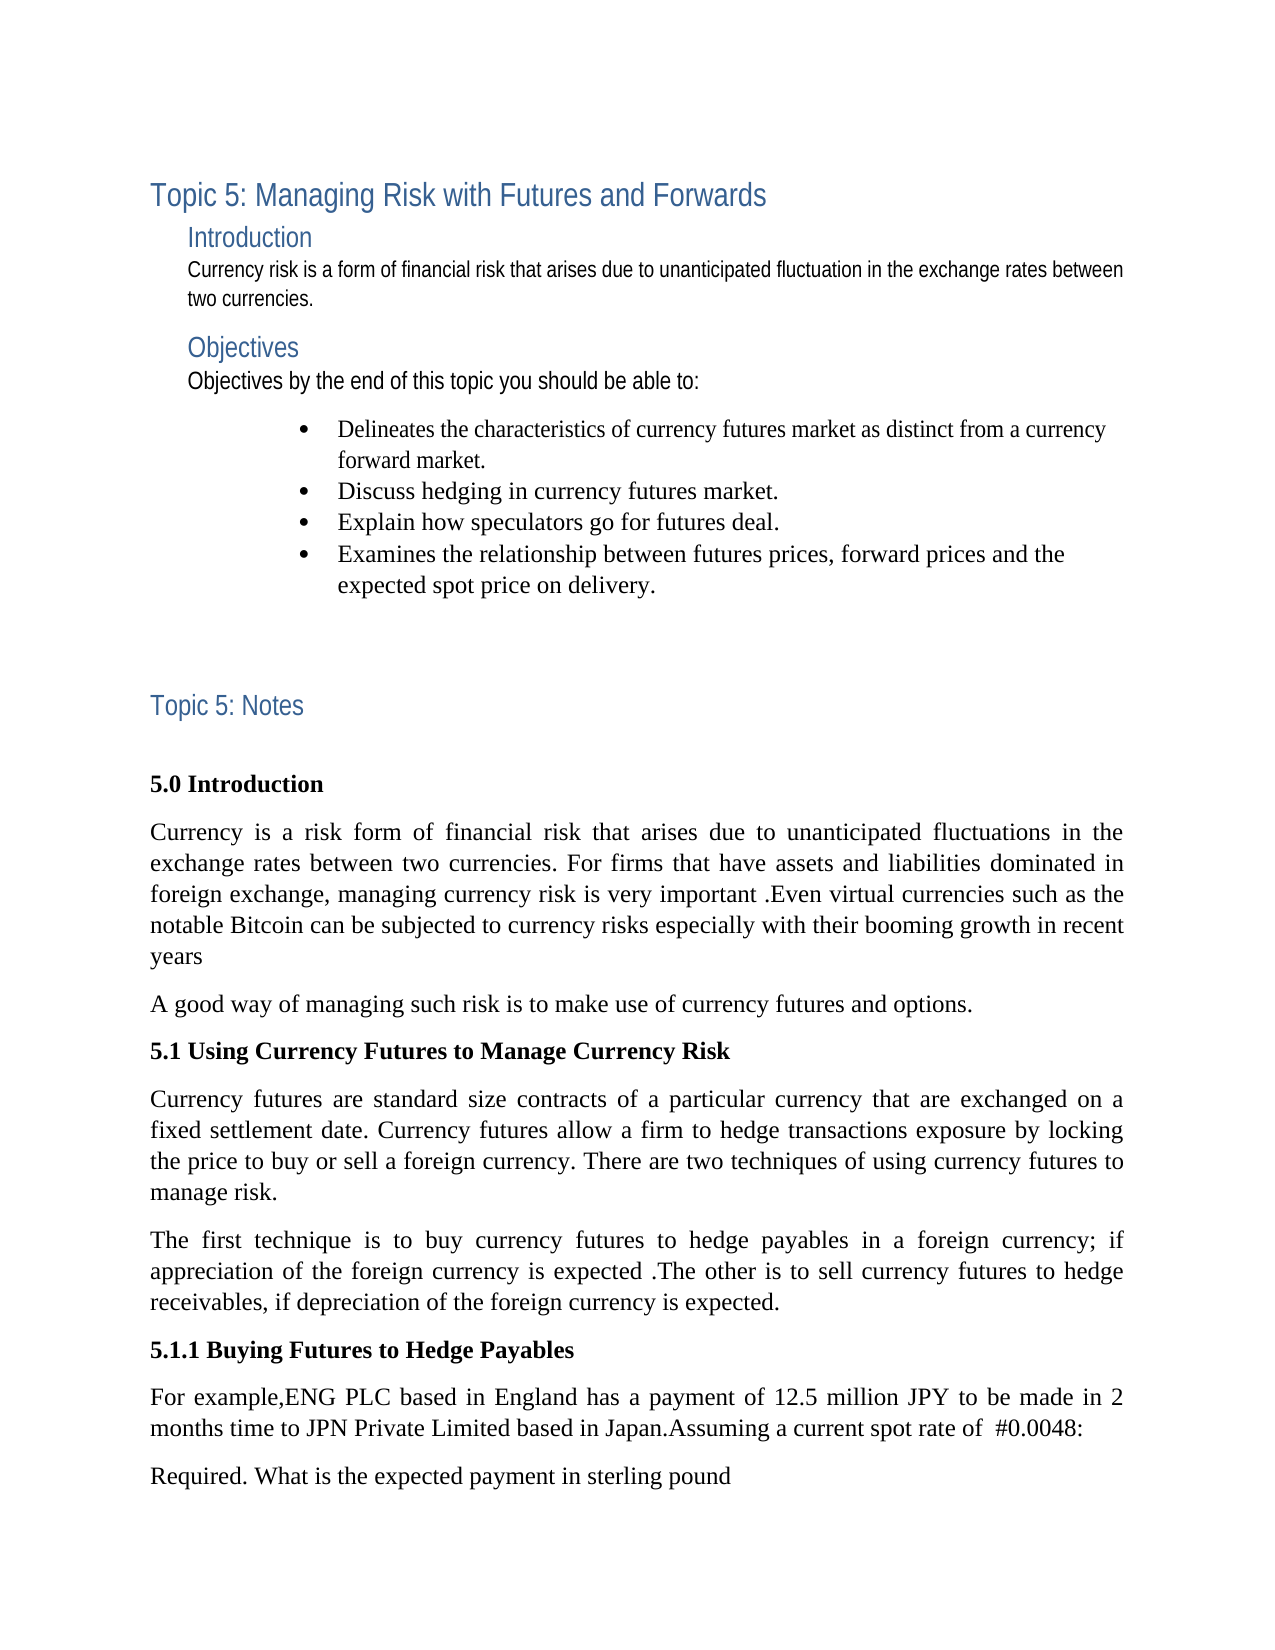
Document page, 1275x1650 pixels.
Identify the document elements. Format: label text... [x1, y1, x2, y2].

text Currency risk is a form of financial risk that arises due to unanticipated fluctuation in the exchange rates between two currencies. [187, 256, 1125, 311]
subtitle Topic 5: Managing Risk with Futures and Forwards [150, 175, 1125, 213]
list Examines the relationship between futures prices, forward prices and the expected spot price on delivery. [300, 539, 1125, 598]
subtitle Introduction [187, 220, 1125, 254]
text Required. What is the expected payment in sterling pound [150, 1461, 1125, 1490]
subtitle Objectives [187, 330, 1125, 363]
list Explain how speculators go for futures deal. [300, 507, 1125, 536]
list Delineates the characteristics of currency futures market as distinct from a currency forward market. [300, 414, 1125, 473]
subtitle Topic 5: Notes [150, 688, 1125, 721]
text Currency is a risk form of financial risk that arises due to unanticipated fluctuations in the exchange rates between two currencies. For firms that have assets and liabilities dominated in foreign exchange, managing currency risk is very important .Even virtual currencies such as the notable Bitcoin can be subjected to currency risks especially with their booming growth in recent years [150, 817, 1125, 970]
text 5.1.1 Buying Futures to Hedge Payables [150, 1335, 1125, 1363]
text For example,ENG PLC based in England has a payment of 12.5 million JPY to be made in 2 months time to JPN Private Limited based in Japan.Assuming a current spot rate of #0.0048: [150, 1382, 1125, 1442]
text A good way of managing such risk is to make use of currency futures and options. [150, 989, 1125, 1017]
text 5.0 Introduction [150, 769, 1125, 798]
text Objectives by the end of this topic you should be able to: [187, 366, 1125, 395]
list Discuss hedging in currency futures market. [300, 476, 1125, 505]
text Currency futures are standard size contracts of a particular currency that are exchanged on a fixed settlement date. Currency futures allow a firm to hedge transactions exposure by locking the price to buy or sell a foreign currency. There are two techniques of using currency futures to manage risk. [150, 1084, 1125, 1206]
text The first technique is to buy currency futures to hedge payables in a foreign currency; if appreciation of the foreign currency is expected .The other is to sell currency futures to hedge receivables, if depreciation of the foreign currency is expected. [150, 1225, 1125, 1316]
text 5.1 Using Currency Futures to Manage Currency Risk [150, 1036, 1125, 1065]
